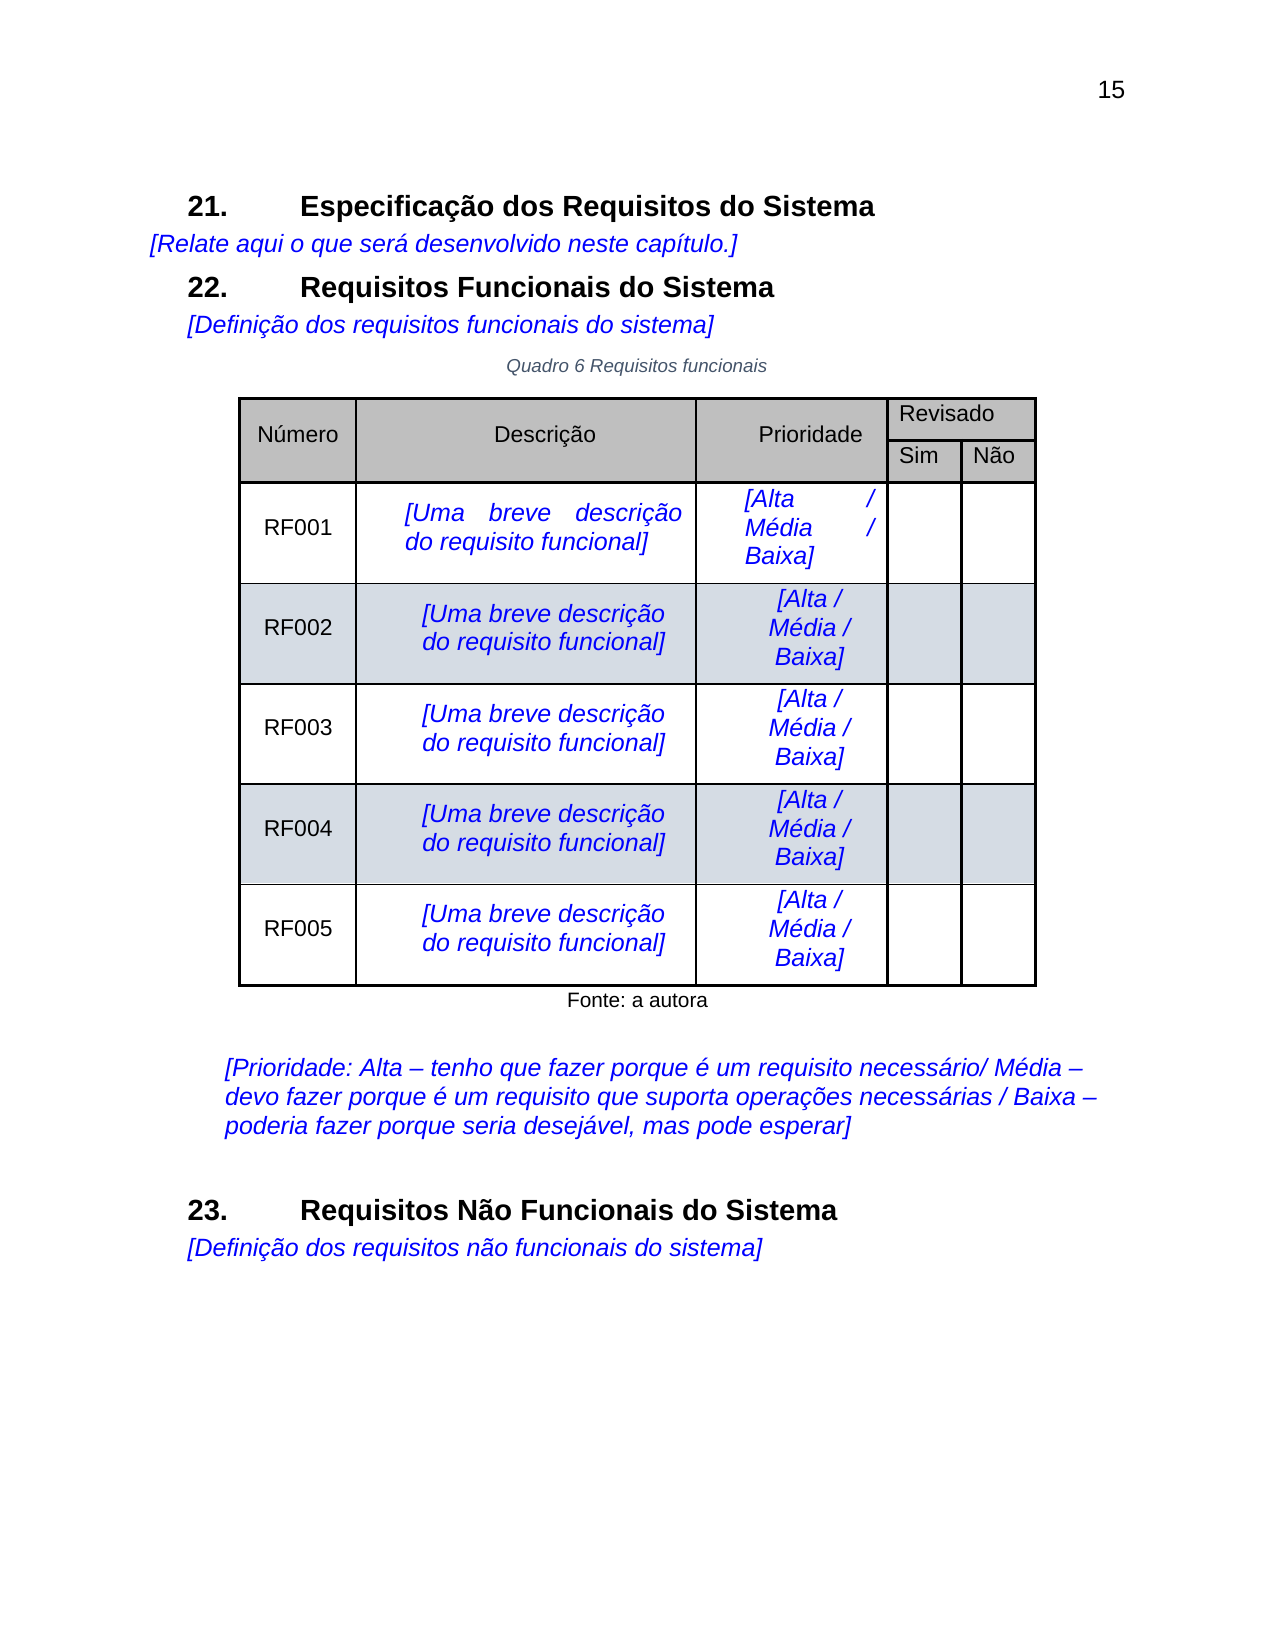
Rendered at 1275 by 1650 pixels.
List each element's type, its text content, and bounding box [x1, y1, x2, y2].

subtitle Especificação dos Requisitos do Sistema [187, 189, 1125, 222]
text [Definição dos requisitos não funcionais do sistema] [187, 1233, 1125, 1262]
table_cell [963, 785, 1034, 883]
table_cell [963, 484, 1034, 583]
table_cell [889, 484, 960, 583]
table_cell [889, 785, 960, 883]
text Quadro 6 Requisitos funcionais [150, 351, 1125, 376]
text [Relate aqui o que será desenvolvido neste capítulo.] [150, 229, 1125, 257]
table_header Revisado [889, 400, 1034, 439]
table_header Número [241, 400, 355, 481]
table_cell [963, 685, 1034, 783]
table_header Prioridade [697, 400, 886, 481]
table_cell RF003 [241, 685, 355, 783]
table_cell [Alta / Média / Baixa] [697, 584, 886, 683]
table_cell [889, 584, 960, 683]
text [Prioridade: Alta – tenho que fazer porque é um requisito necessário/ Média – devo fazer porque é um requisito que suporta operações necessárias / Baixa – poderia fazer porque seria desejável, mas pode esperar] [225, 1053, 1125, 1139]
table_cell Não [963, 442, 1034, 481]
table_cell [963, 885, 1034, 984]
table_cell [Uma breve descrição do requisito funcional] [357, 885, 695, 984]
table_cell [Alta / Média / Baixa] [697, 885, 886, 984]
text Fonte: a autora [150, 987, 1125, 1012]
subtitle Requisitos Funcionais do Sistema [187, 270, 1125, 303]
text [Definição dos requisitos funcionais do sistema] [187, 310, 1125, 338]
table_cell RF004 [241, 785, 355, 883]
table_cell [889, 685, 960, 783]
table_cell [889, 885, 960, 984]
table_cell RF001 [241, 484, 355, 583]
table_cell [963, 584, 1034, 683]
table_cell Sim [889, 442, 960, 481]
table_cell [Uma breve descrição do requisito funcional] [357, 785, 695, 883]
table_cell [Alta / Média / Baixa] [697, 484, 886, 583]
table_header Descrição [357, 400, 695, 481]
table_cell [Uma breve descrição do requisito funcional] [357, 685, 695, 783]
table_cell [Alta / Média / Baixa] [697, 685, 886, 783]
subtitle Requisitos Não Funcionais do Sistema [187, 1193, 1125, 1227]
table_cell RF002 [241, 584, 355, 683]
table_cell RF005 [241, 885, 355, 984]
table_cell [Alta / Média / Baixa] [697, 785, 886, 883]
table_cell [Uma breve descrição do requisito funcional] [357, 484, 695, 583]
table_cell [Uma breve descrição do requisito funcional] [357, 584, 695, 683]
